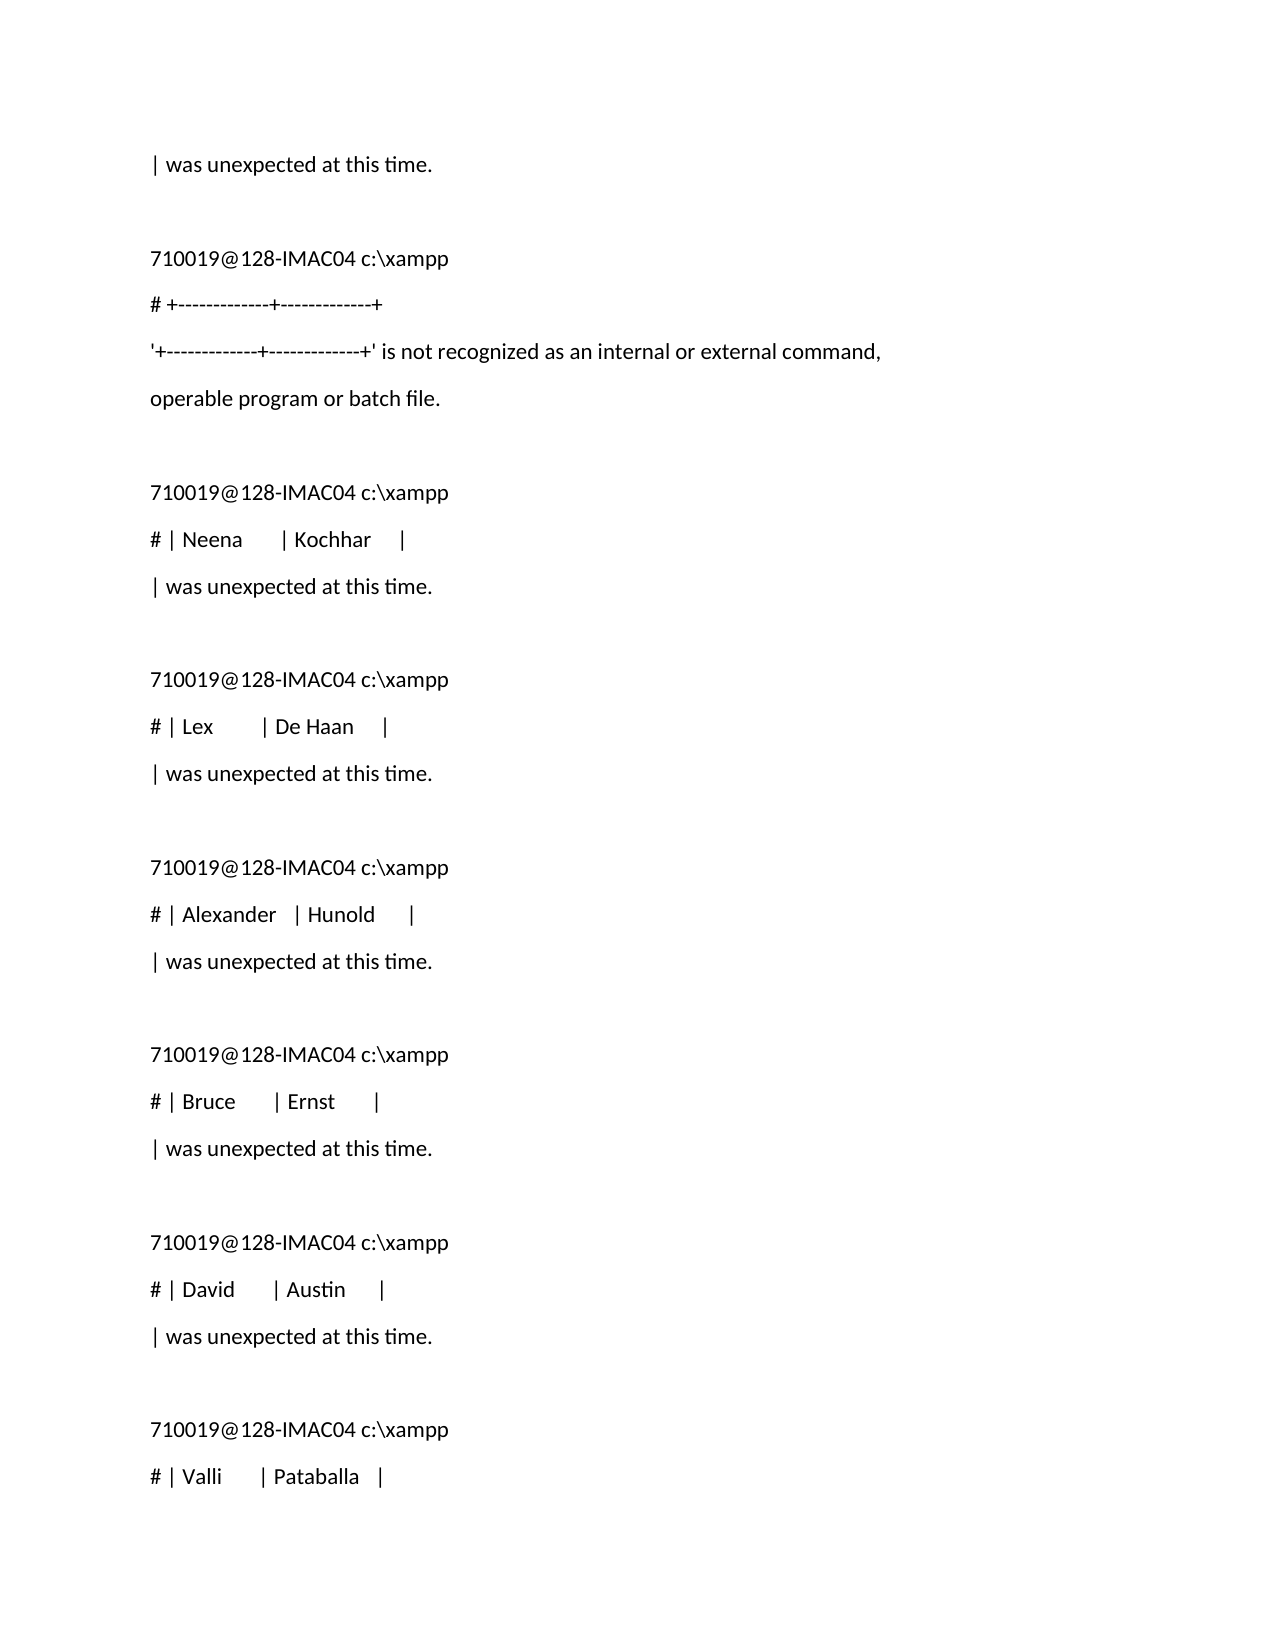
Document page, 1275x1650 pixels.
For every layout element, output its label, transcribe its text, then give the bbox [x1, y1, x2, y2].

text 710019@128-IMAC04 c:\xampp [150, 666, 1125, 694]
text 710019@128-IMAC04 c:\xampp [150, 478, 1125, 506]
text 710019@128-IMAC04 c:\xampp [150, 1416, 1125, 1444]
text | was unexpected at this time. [150, 572, 1125, 600]
text # | David | Austin | [150, 1275, 1125, 1303]
text 710019@128-IMAC04 c:\xampp [150, 1228, 1125, 1256]
text 710019@128-IMAC04 c:\xampp [150, 1041, 1125, 1069]
text operable program or batch file. [150, 384, 1125, 412]
text # | Neena | Kochhar | [150, 525, 1125, 553]
text # | Alexander | Hunold | [150, 900, 1125, 928]
text 710019@128-IMAC04 c:\xampp [150, 244, 1125, 272]
text | was unexpected at this time. [150, 1134, 1125, 1162]
text | was unexpected at this time. [150, 1322, 1125, 1350]
text # +-------------+-------------+ [150, 291, 1125, 319]
text # | Bruce | Ernst | [150, 1087, 1125, 1116]
text 710019@128-IMAC04 c:\xampp [150, 853, 1125, 881]
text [150, 337, 1125, 366]
text | was unexpected at this time. [150, 759, 1125, 787]
text # | Valli | Pataballa | [150, 1462, 1125, 1491]
text | was unexpected at this time. [150, 947, 1125, 975]
text # | Lex | De Haan | [150, 712, 1125, 741]
text | was unexpected at this time. [150, 150, 1125, 178]
